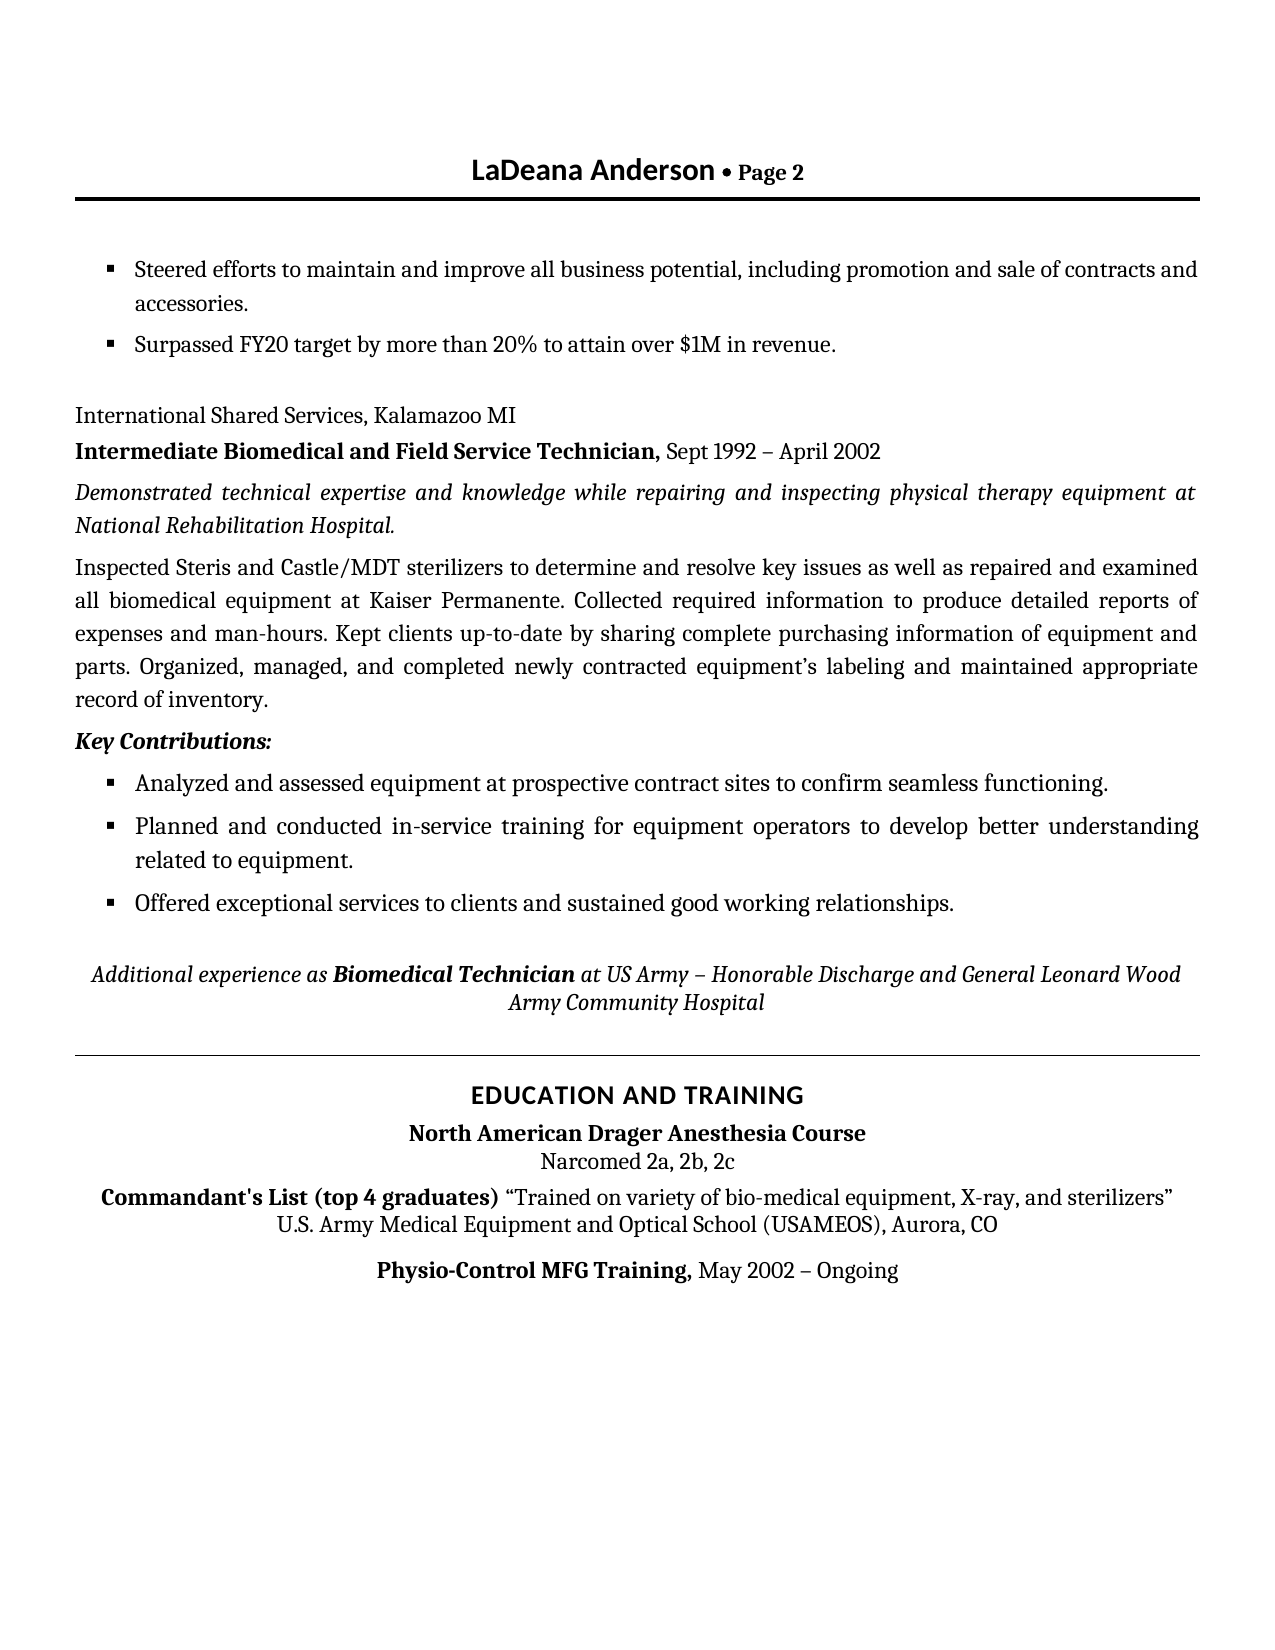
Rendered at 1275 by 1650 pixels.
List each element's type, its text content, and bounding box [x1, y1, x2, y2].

text International Shared Services, Kalamazoo MI [75, 402, 1200, 429]
text Demonstrated technical expertise and knowledge while repairing and inspecting physical therapy equipment at National Rehabilitation Hospital. [75, 479, 1200, 540]
text U.S. Army Medical Equipment and Optical School (USAMEOS), Aurora, CO [75, 1211, 1200, 1239]
list Offered exceptional services to clients and sustained good working relationships. [105, 889, 1200, 918]
list Surpassed FY20 target by more than 20% to attain over $1M in revenue. [105, 331, 1200, 358]
text Intermediate Biomedical and Field Service Technician, Sept 1992 – April 2002 [75, 437, 1200, 465]
text Education and Training [75, 1056, 1200, 1112]
text Physio-Control MFG Training, May 2002 – Ongoing [75, 1257, 1200, 1285]
text Key Contributions: [75, 727, 1200, 755]
text Narcomed 2a, 2b, 2c [75, 1147, 1200, 1175]
text Additional experience as Biomedical Technician at US Army – Honorable Discharge and General Leonard Wood Army Community Hospital [75, 961, 1200, 1016]
list Planned and conducted in-service training for equipment operators to develop better understanding related to equipment. [105, 812, 1200, 875]
text North American Drager Anesthesia Course [75, 1120, 1200, 1147]
list Analyzed and assessed equipment at prospective contract sites to confirm seamless functioning. [105, 769, 1200, 798]
text Inspected Steris and Castle/MDT sterilizers to determine and resolve key issues as well as repaired and examined all biomedical equipment at Kaiser Permanente. Collected required information to produce detailed reports of expenses and man-hours. Kept clients up-to-date by sharing complete purchasing information of equipment and parts. Organized, managed, and completed newly contracted equipment’s labeling and maintained appropriate record of inventory. [75, 553, 1200, 714]
text Commandant's List (top 4 graduates) “Trained on variety of bio-medical equipment, X-ray, and sterilizers” [75, 1183, 1200, 1211]
list Steered efforts to maintain and improve all business potential, including promotion and sale of contracts and accessories. [105, 256, 1200, 317]
